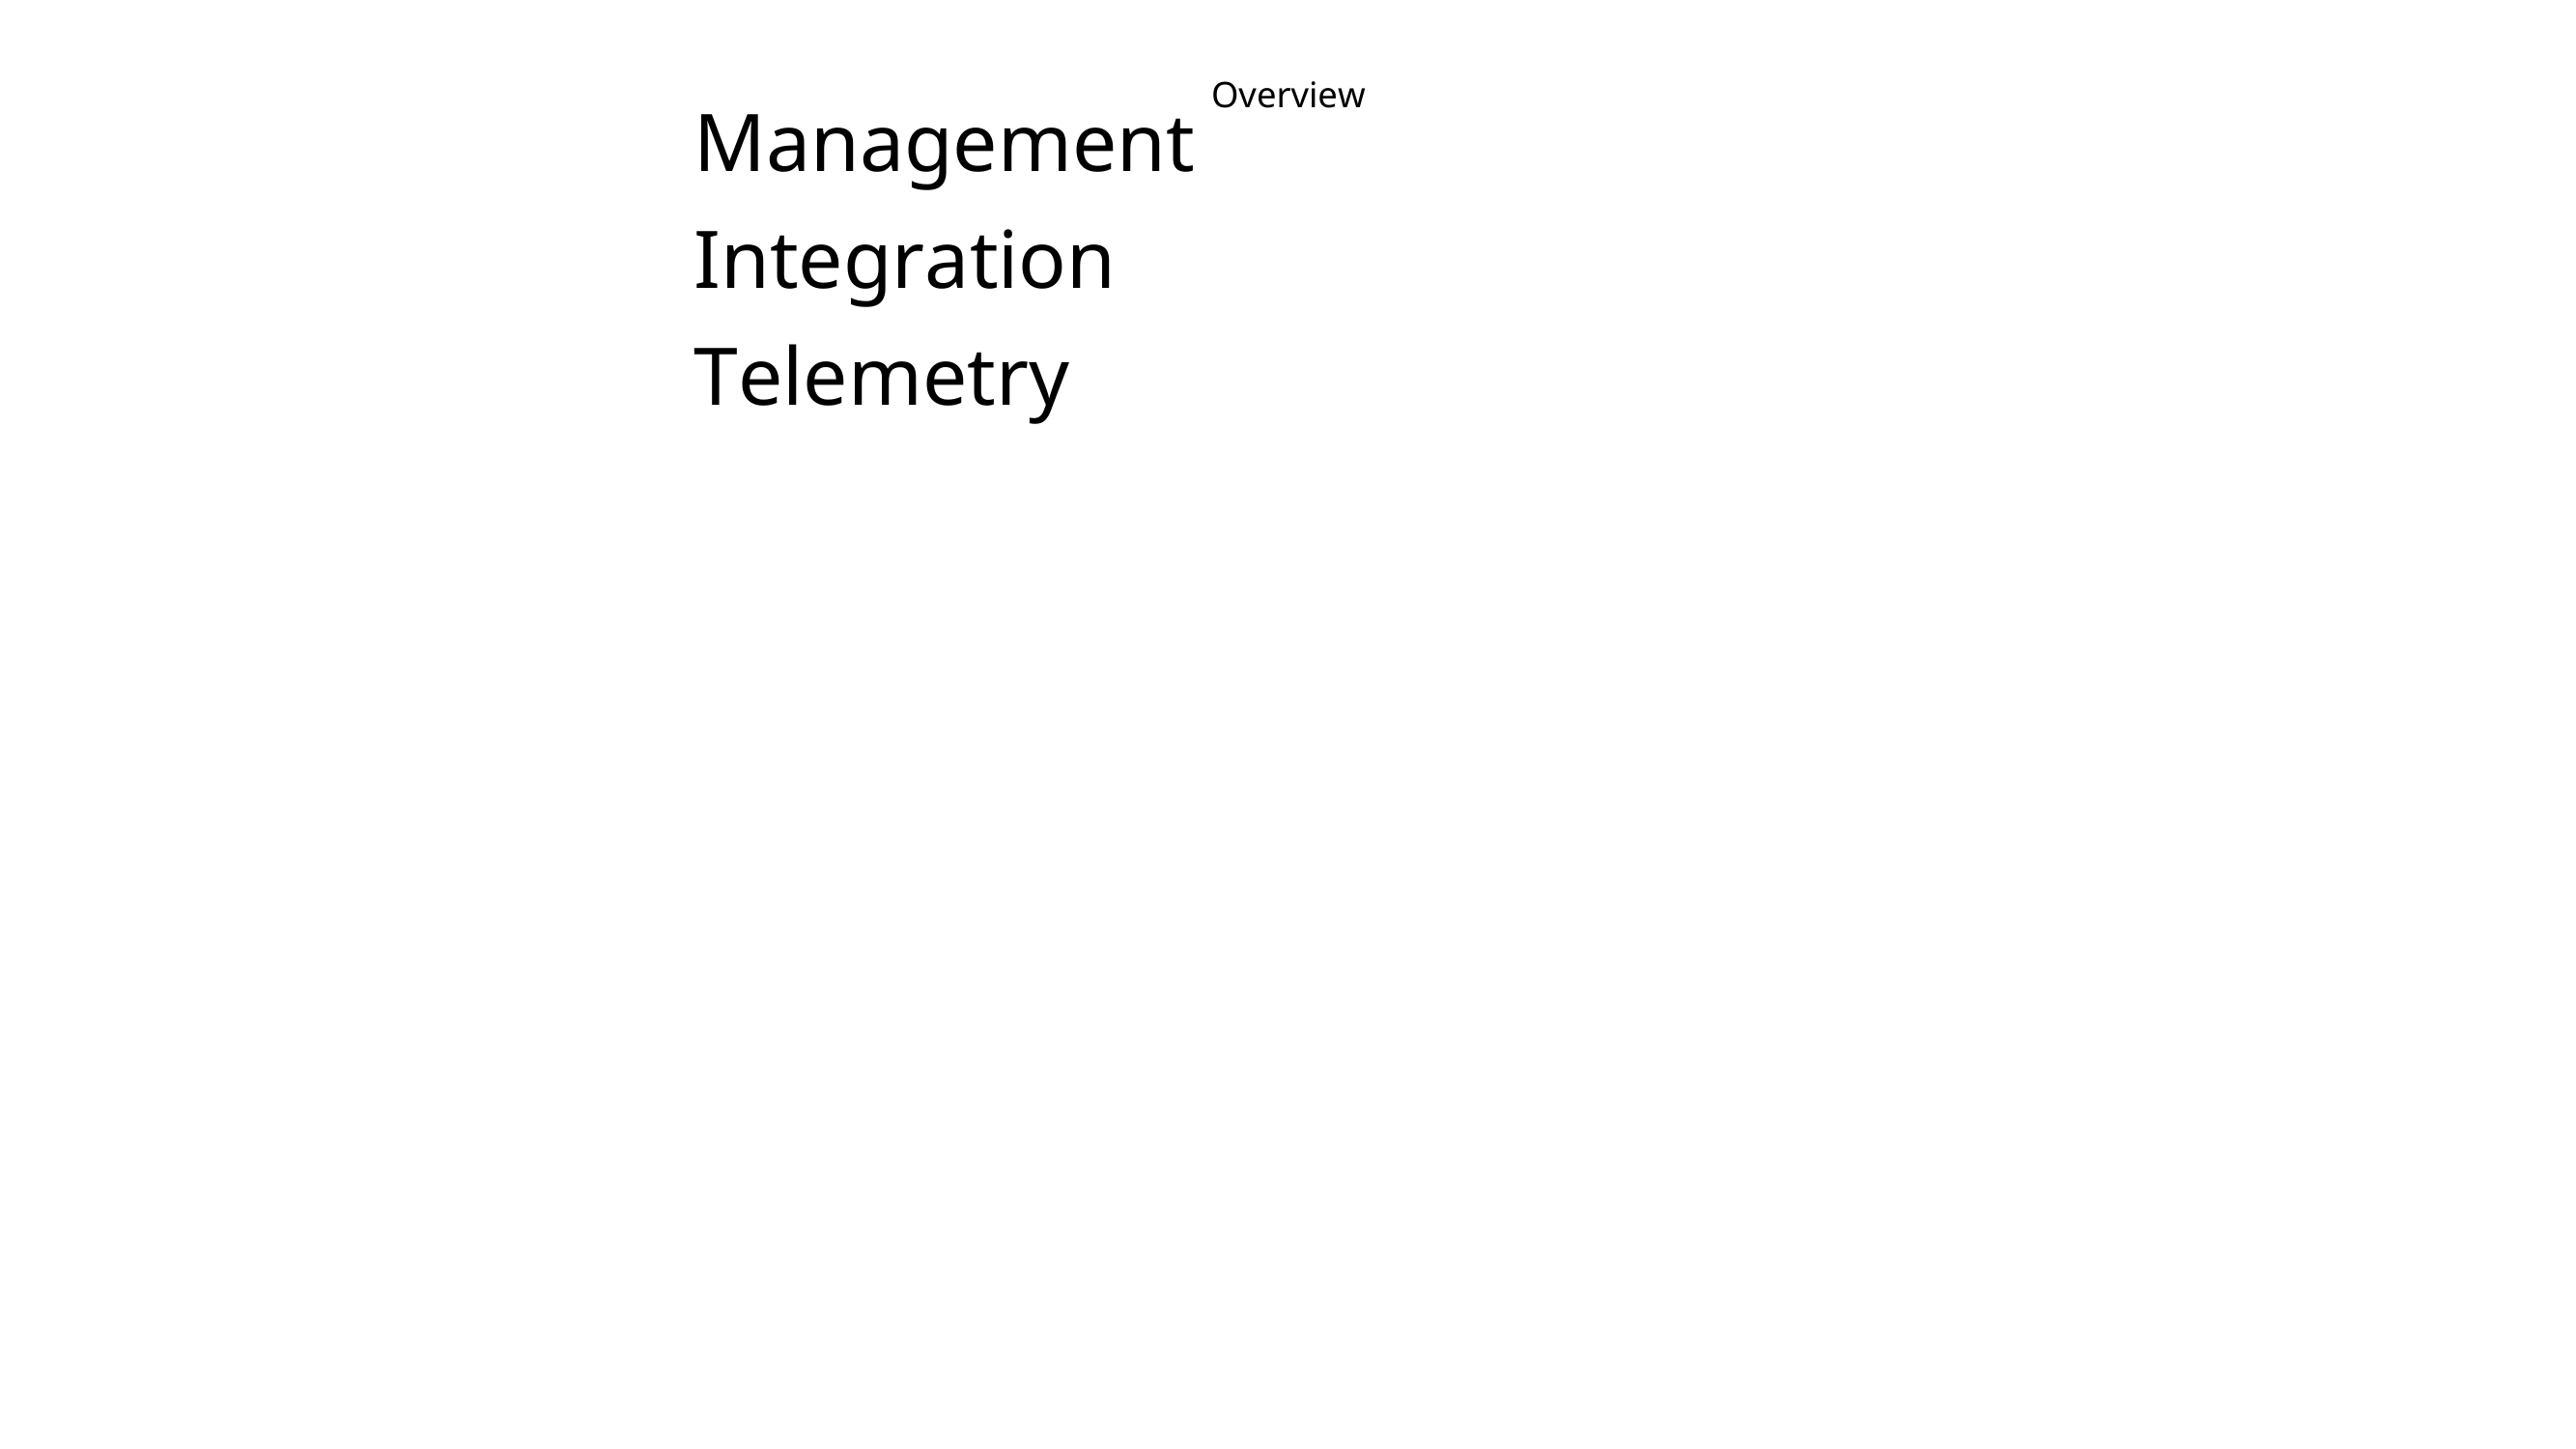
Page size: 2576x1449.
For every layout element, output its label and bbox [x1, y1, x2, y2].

text [694, 86, 1483, 429]
